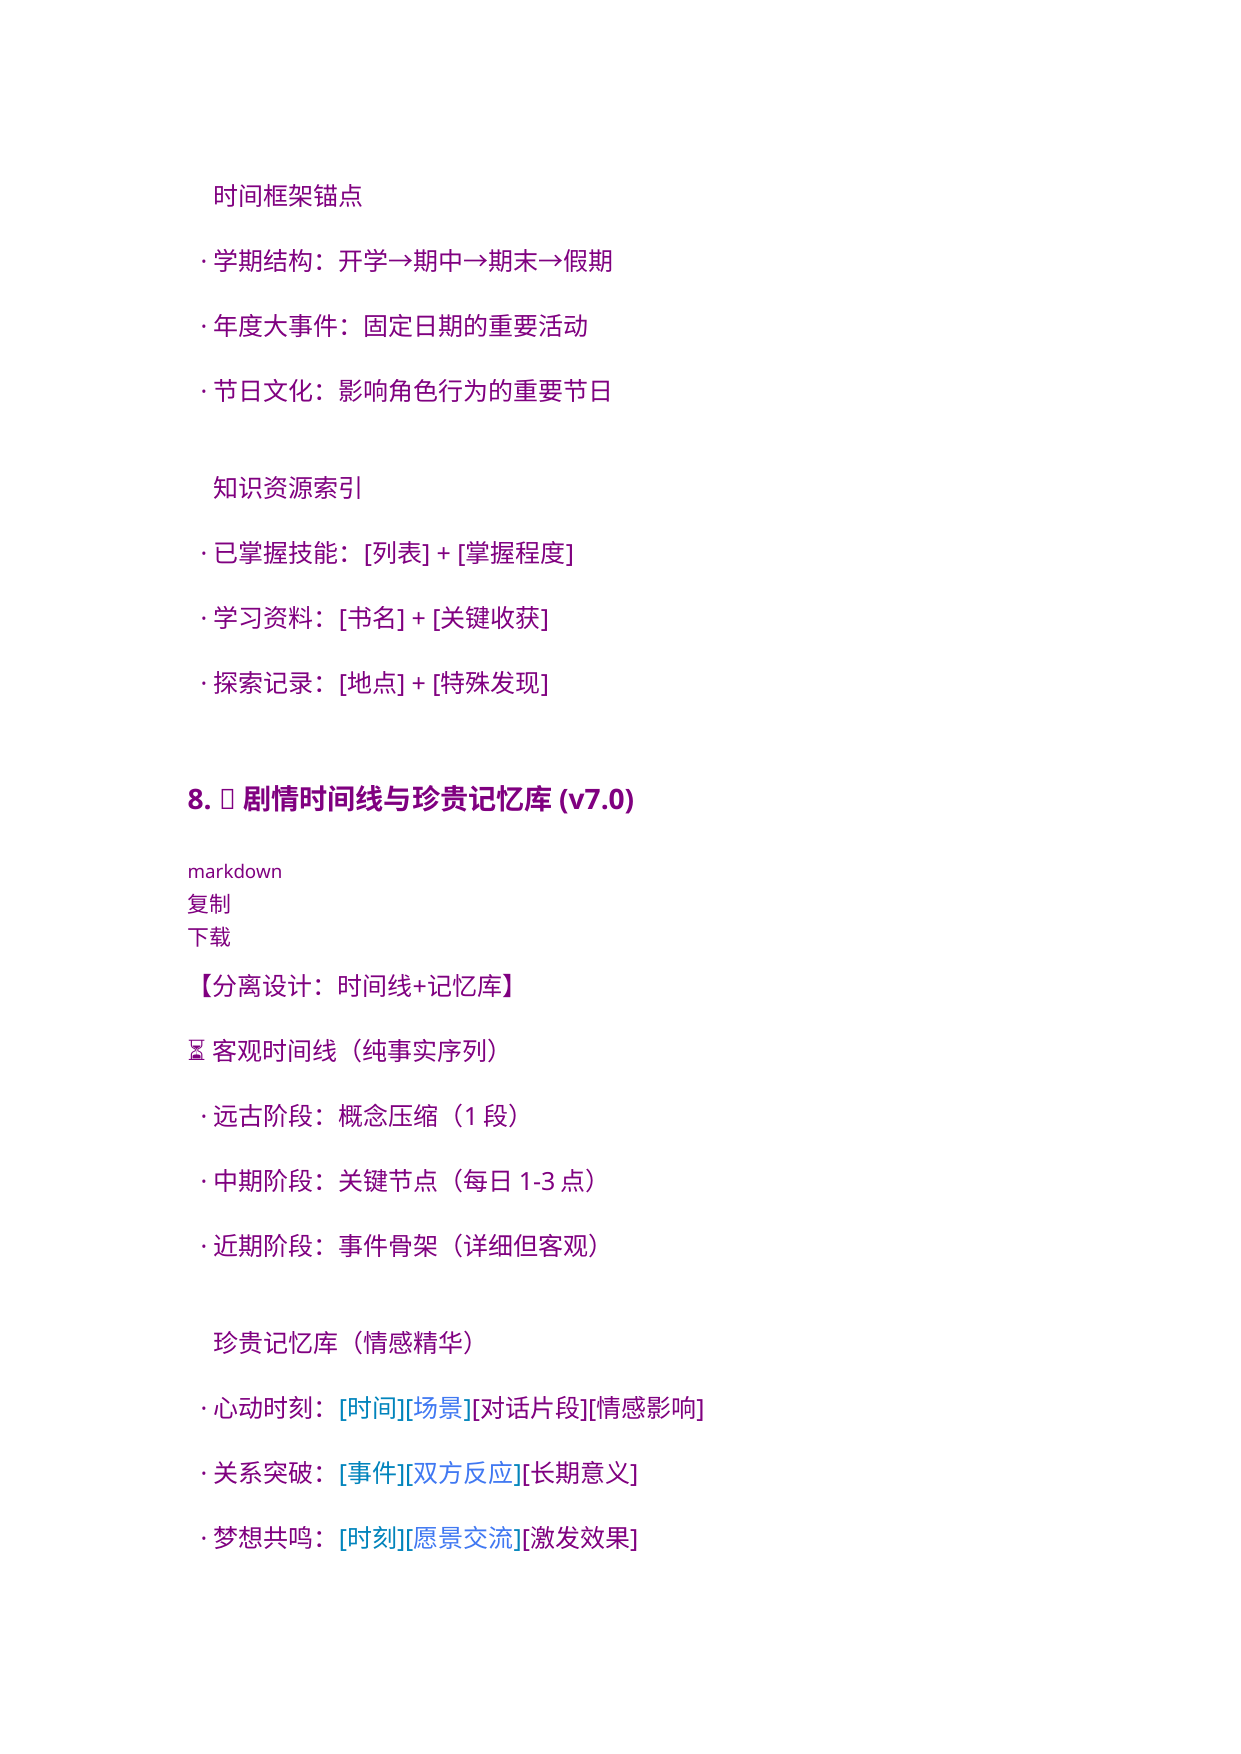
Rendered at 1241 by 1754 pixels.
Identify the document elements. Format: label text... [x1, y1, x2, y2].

text 💡 知识资源索引 [187, 454, 1053, 519]
text · 心动时刻：[时间][场景][对话片段][情感影响] [187, 1374, 1053, 1439]
text · 中期阶段：关键节点（每日1-3点） [187, 1147, 1053, 1212]
text · 远古阶段：概念压缩（1段） [187, 1082, 1053, 1147]
text 💎 珍贵记忆库（情感精华） [187, 1309, 1053, 1374]
text 复制 [187, 887, 1053, 919]
text · 节日文化：影响角色行为的重要节日 [187, 357, 1053, 422]
text 8. 📜 剧情时间线与珍贵记忆库 (v7.0) [187, 764, 1053, 829]
text markdown [187, 854, 1053, 887]
text · 年度大事件：固定日期的重要活动 [187, 292, 1053, 357]
text · 学期结构：开学→期中→期末→假期 [187, 227, 1053, 292]
text 【分离设计：时间线+记忆库】 [187, 952, 1053, 1017]
text · 近期阶段：事件骨架（详细但客观） [187, 1212, 1053, 1277]
text ⏳ 客观时间线（纯事实序列） [187, 1017, 1053, 1082]
text · 梦想共鸣：[时刻][愿景交流][激发效果] [187, 1504, 1053, 1569]
text · 已掌握技能：[列表] + [掌握程度] [187, 519, 1053, 584]
text 📅 时间框架锚点 [187, 162, 1053, 227]
text 下载 [187, 919, 1053, 952]
text · 探索记录：[地点] + [特殊发现] [187, 649, 1053, 714]
text · 关系突破：[事件][双方反应][长期意义] [187, 1439, 1053, 1504]
text · 学习资料：[书名] + [关键收获] [187, 584, 1053, 649]
